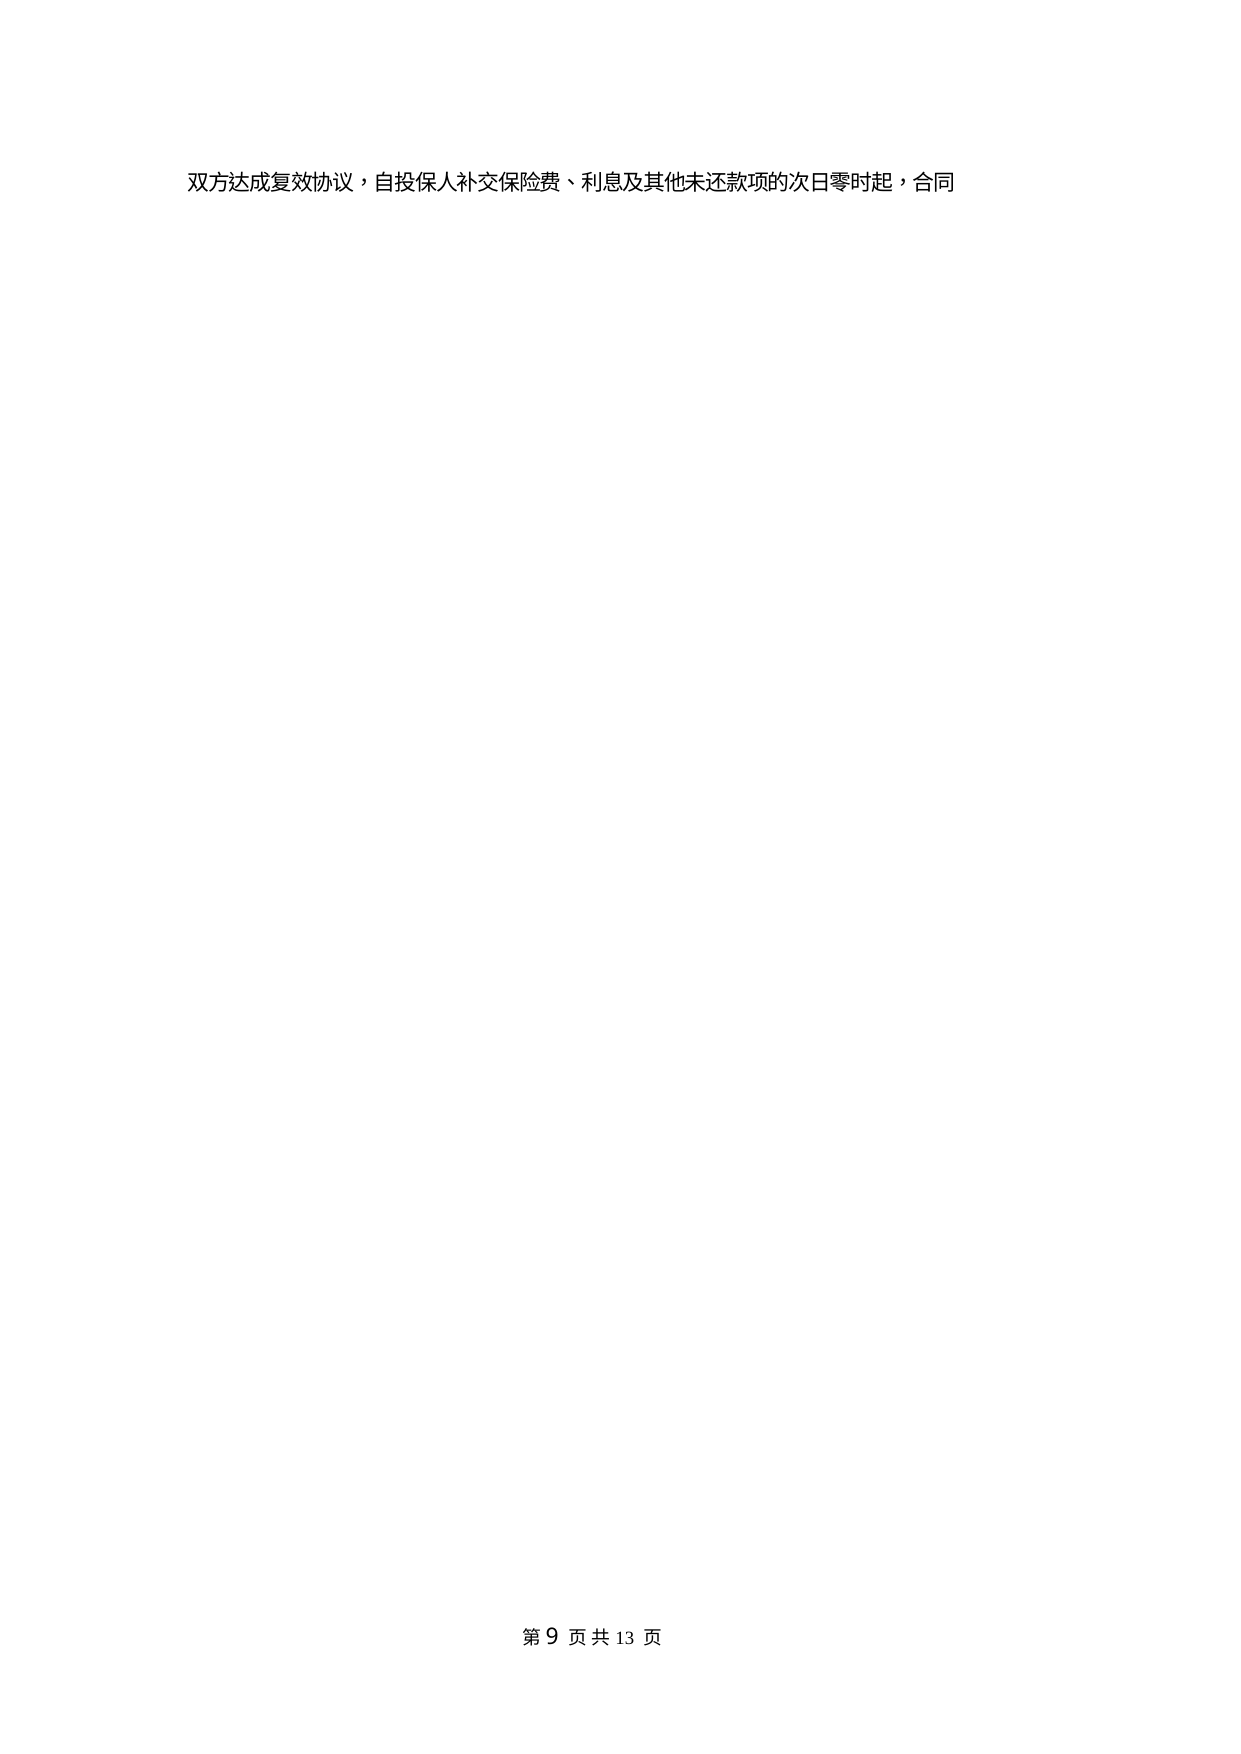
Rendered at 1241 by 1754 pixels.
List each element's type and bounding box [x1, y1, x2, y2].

text [187, 167, 1063, 196]
